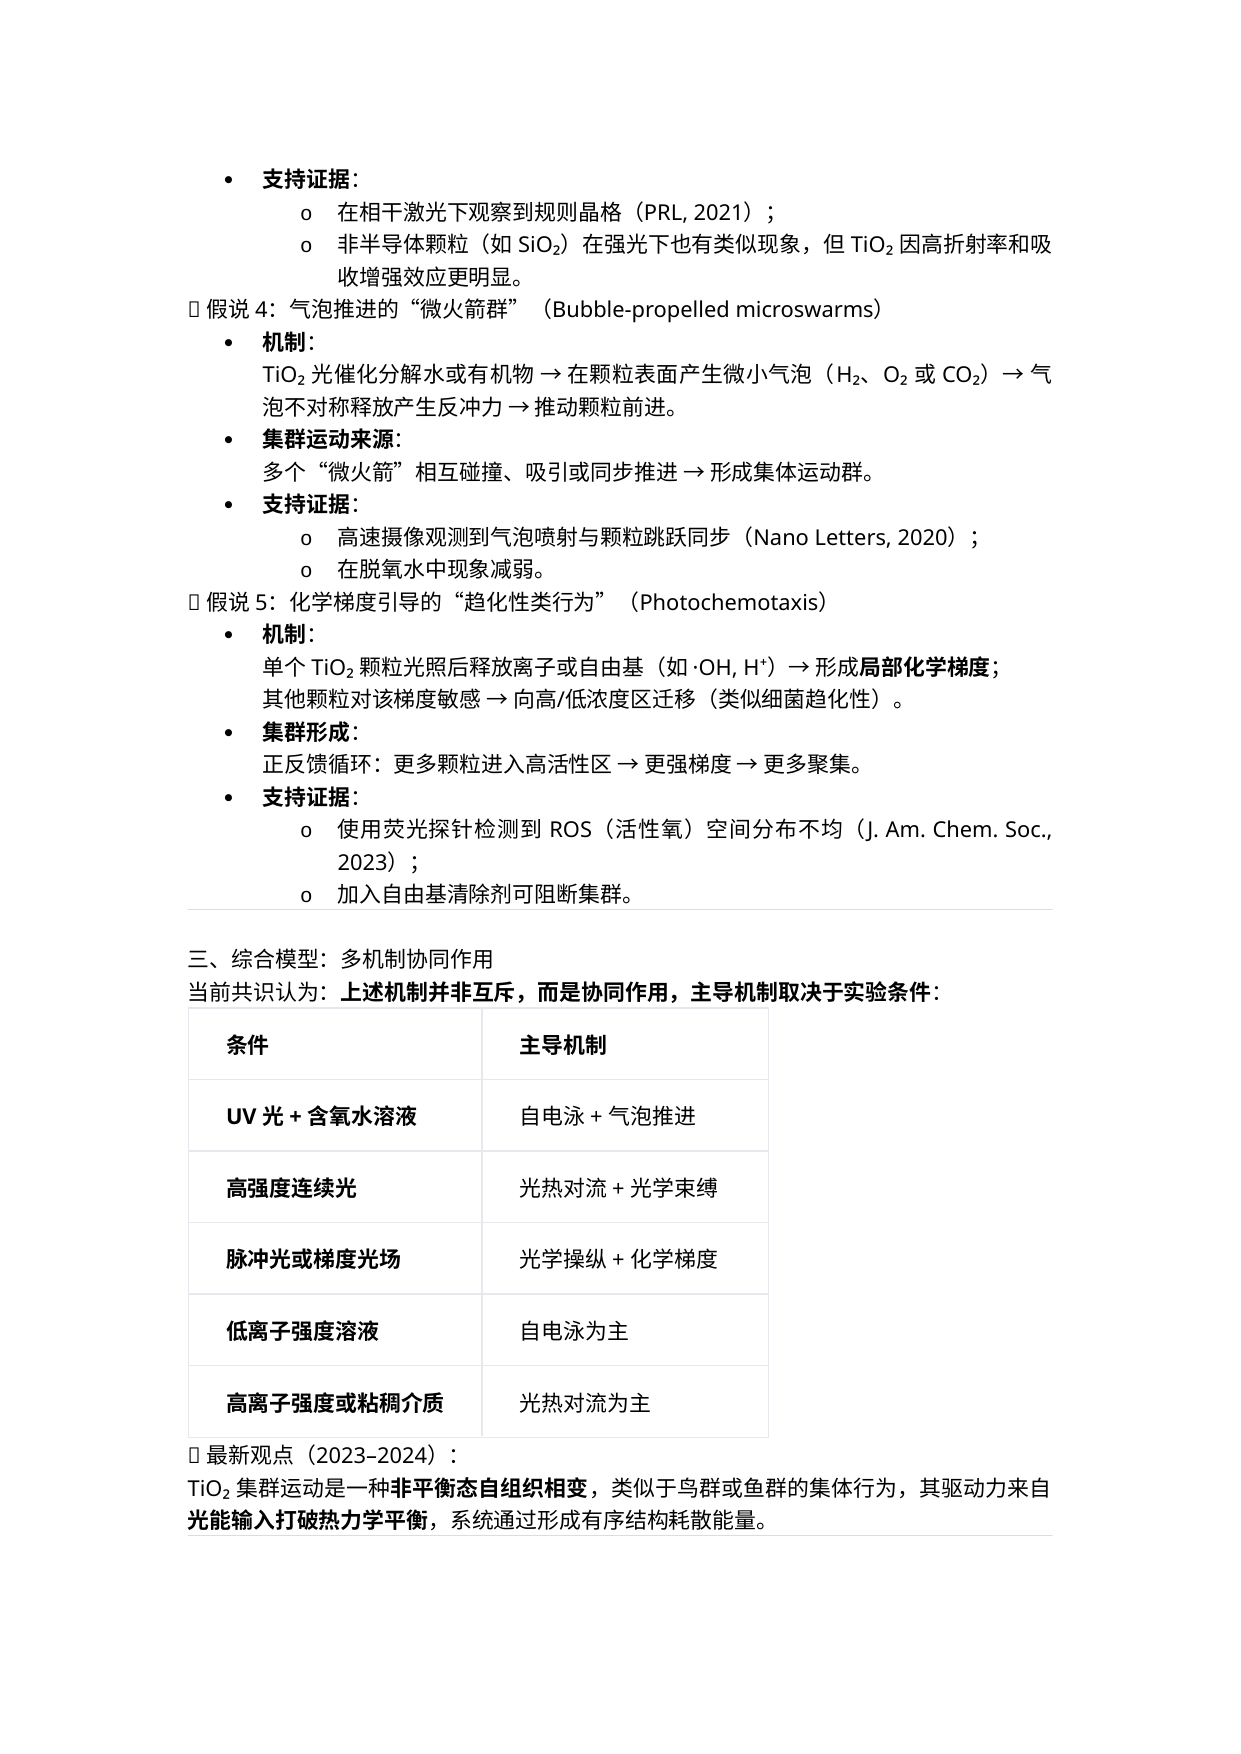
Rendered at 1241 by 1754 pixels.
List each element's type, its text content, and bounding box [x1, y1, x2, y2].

table_header 主导机制 [483, 1009, 768, 1078]
list 集群形成： 正反馈循环：更多颗粒进入高活性区 → 更强梯度 → 更多聚集。 [225, 714, 1053, 779]
table_cell 脉冲光或梯度光场 [189, 1223, 481, 1293]
table_cell 高离子强度或粘稠介质 [189, 1366, 481, 1436]
table_cell 光热对流 + 光学束缚 [483, 1152, 768, 1222]
table_cell 自电泳 + 气泡推进 [483, 1080, 768, 1150]
list 集群运动来源： 多个“微火箭”相互碰撞、吸引或同步推进 → 形成集体运动群。 [225, 422, 1053, 487]
table_cell 光热对流为主 [483, 1366, 768, 1436]
table_cell UV 光 + 含氧水溶液 [189, 1080, 481, 1150]
text 🌟 最新观点（2023–2024）： TiO₂ 集群运动是一种非平衡态自组织相变，类似于鸟群或鱼群的集体行为，其驱动力来自光能输入打破热力学平衡，系统通过形成有序结构耗散能量。 [187, 1438, 1053, 1535]
list 使用荧光探针检测到 ROS（活性氧）空间分布不均（J. Am. Chem. Soc., 2023）； [300, 812, 1053, 877]
table_header 条件 [189, 1009, 481, 1078]
text 当前共识认为：上述机制并非互斥，而是协同作用，主导机制取决于实验条件： [187, 974, 1053, 1007]
list 支持证据： [225, 779, 1053, 812]
list 高速摄像观测到气泡喷射与颗粒跳跃同步（Nano Letters, 2020）； [300, 519, 1053, 552]
table_cell 高强度连续光 [189, 1152, 481, 1222]
list 机制： TiO₂ 光催化分解水或有机物 → 在颗粒表面产生微小气泡（H₂、O₂ 或 CO₂）→ 气泡不对称释放产生反冲力 → 推动颗粒前进。 [225, 324, 1053, 422]
list 支持证据： [225, 162, 1053, 194]
list 非半导体颗粒（如 SiO₂）在强光下也有类似现象，但 TiO₂ 因高折射率和吸收增强效应更明显。 [300, 227, 1053, 292]
list 在相干激光下观察到规则晶格（PRL, 2021）； [300, 194, 1053, 227]
table_cell 光学操纵 + 化学梯度 [483, 1223, 768, 1293]
text 🔶 假说 5：化学梯度引导的“趋化性类行为”（Photochemotaxis） [187, 584, 1053, 617]
list 加入自由基清除剂可阻断集群。 [300, 877, 1053, 909]
list 在脱氧水中现象减弱。 [300, 552, 1053, 584]
table_cell 低离子强度溶液 [189, 1295, 481, 1365]
list 机制： 单个 TiO₂ 颗粒光照后释放离子或自由基（如 ·OH, H⁺）→ 形成局部化学梯度； 其他颗粒对该梯度敏感 → 向高/低浓度区迁移（类似细菌趋化性）。 [225, 617, 1053, 714]
list 支持证据： [225, 487, 1053, 519]
table_cell 自电泳为主 [483, 1295, 768, 1365]
text 🔶 假说 4：气泡推进的“微火箭群”（Bubble-propelled microswarms） [187, 292, 1053, 324]
text 三、综合模型：多机制协同作用 [187, 942, 1053, 974]
